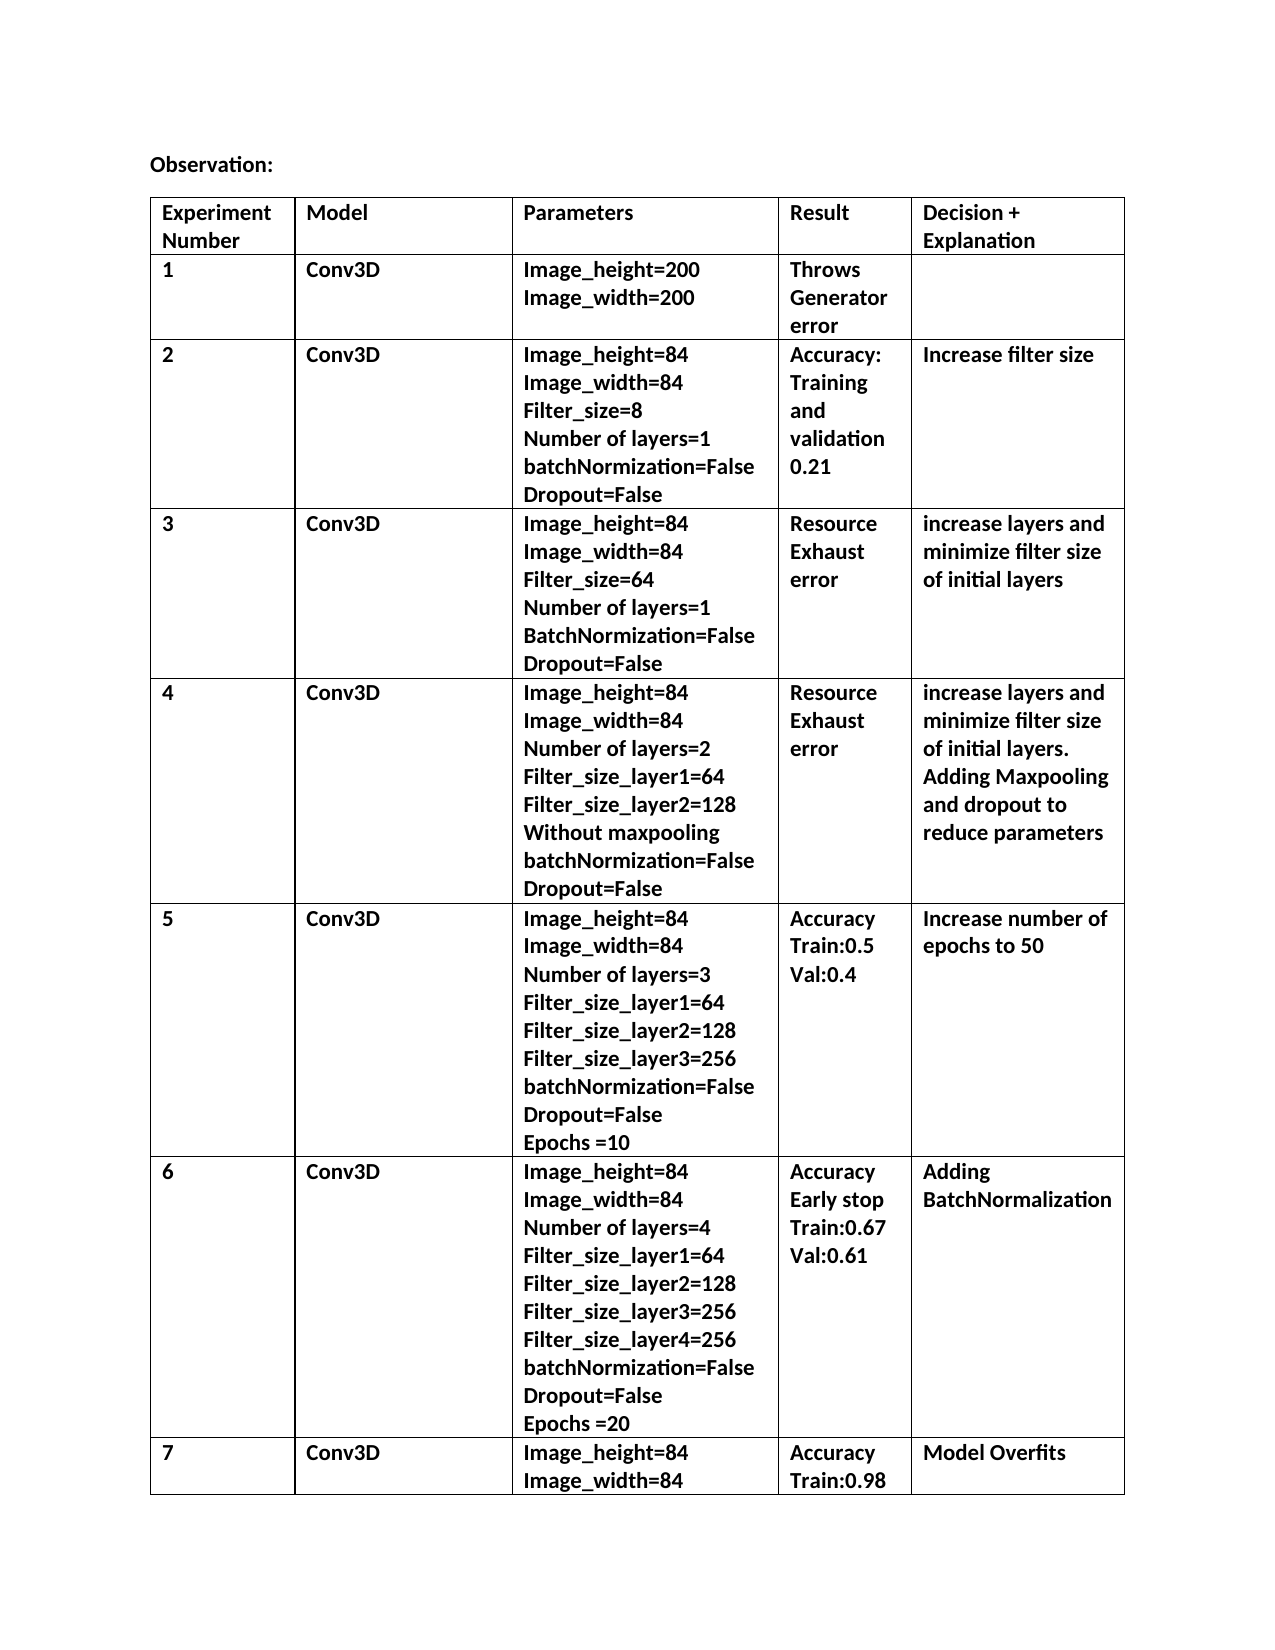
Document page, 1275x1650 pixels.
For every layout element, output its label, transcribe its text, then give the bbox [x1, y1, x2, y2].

table_cell Conv3D [296, 904, 512, 1156]
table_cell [513, 1438, 778, 1494]
table_cell Conv3D [296, 509, 512, 677]
table_cell Image_height=84 Image_width=84 Filter_size=64 Number of layers=1 BatchNormization=False Dropout=False [513, 509, 778, 677]
table_cell Adding BatchNormalization [912, 1157, 1124, 1437]
table_cell Throws Generator error [779, 255, 911, 339]
table_cell Conv3D [296, 1438, 512, 1494]
table_cell 5 [151, 904, 294, 1156]
table_cell Conv3D [296, 340, 512, 508]
table_header Result [779, 198, 911, 254]
table_cell Increase filter size [912, 340, 1124, 508]
table_cell Image_height=84 Image_width=84 Number of layers=4 Filter_size_layer1=64 Filter_size_layer2=128 Filter_size_layer3=256 Filter_size_layer4=256 batchNormization=False Dropout=False Epochs =20 [513, 1157, 778, 1437]
table_cell Resource Exhaust error [779, 679, 911, 903]
table_cell Image_height=84 Image_width=84 Number of layers=3 Filter_size_layer1=64 Filter_size_layer2=128 Filter_size_layer3=256 batchNormization=False Dropout=False Epochs =10 [513, 904, 778, 1156]
table_header Experiment Number [151, 198, 294, 254]
table_cell Accuracy Early stop Train:0.67 Val:0.61 [779, 1157, 911, 1437]
table_header Decision + Explanation [912, 198, 1124, 254]
table_cell Accuracy Train:0.5 Val:0.4 [779, 904, 911, 1156]
table_cell Image_height=84 Image_width=84 Filter_size=8 Number of layers=1 batchNormization=False Dropout=False [513, 340, 778, 508]
table_cell Conv3D [296, 255, 512, 339]
table_cell Conv3D [296, 1157, 512, 1437]
table_cell increase layers and minimize filter size of initial layers. Adding Maxpooling and dropout to reduce parameters [912, 679, 1124, 903]
table_cell Conv3D [296, 679, 512, 903]
table_cell Model Overfits [912, 1438, 1124, 1494]
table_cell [779, 1438, 911, 1494]
table_cell Image_height=200 Image_width=200 [513, 255, 778, 339]
table_cell 2 [151, 340, 294, 508]
table_cell 7 [151, 1438, 294, 1494]
table_cell 4 [151, 679, 294, 903]
table_cell 3 [151, 509, 294, 677]
table_cell [912, 255, 1124, 339]
text Observation: [150, 150, 1125, 178]
table_header Model [296, 198, 512, 254]
table_cell Resource Exhaust error [779, 509, 911, 677]
table_cell 1 [151, 255, 294, 339]
table_cell Image_height=84 Image_width=84 Number of layers=2 Filter_size_layer1=64 Filter_size_layer2=128 Without maxpooling batchNormization=False Dropout=False [513, 679, 778, 903]
table_header Parameters [513, 198, 778, 254]
table_cell 6 [151, 1157, 294, 1437]
table_cell Accuracy: Training and validation 0.21 [779, 340, 911, 508]
table_cell Increase number of epochs to 50 [912, 904, 1124, 1156]
table_cell increase layers and minimize filter size of initial layers [912, 509, 1124, 677]
